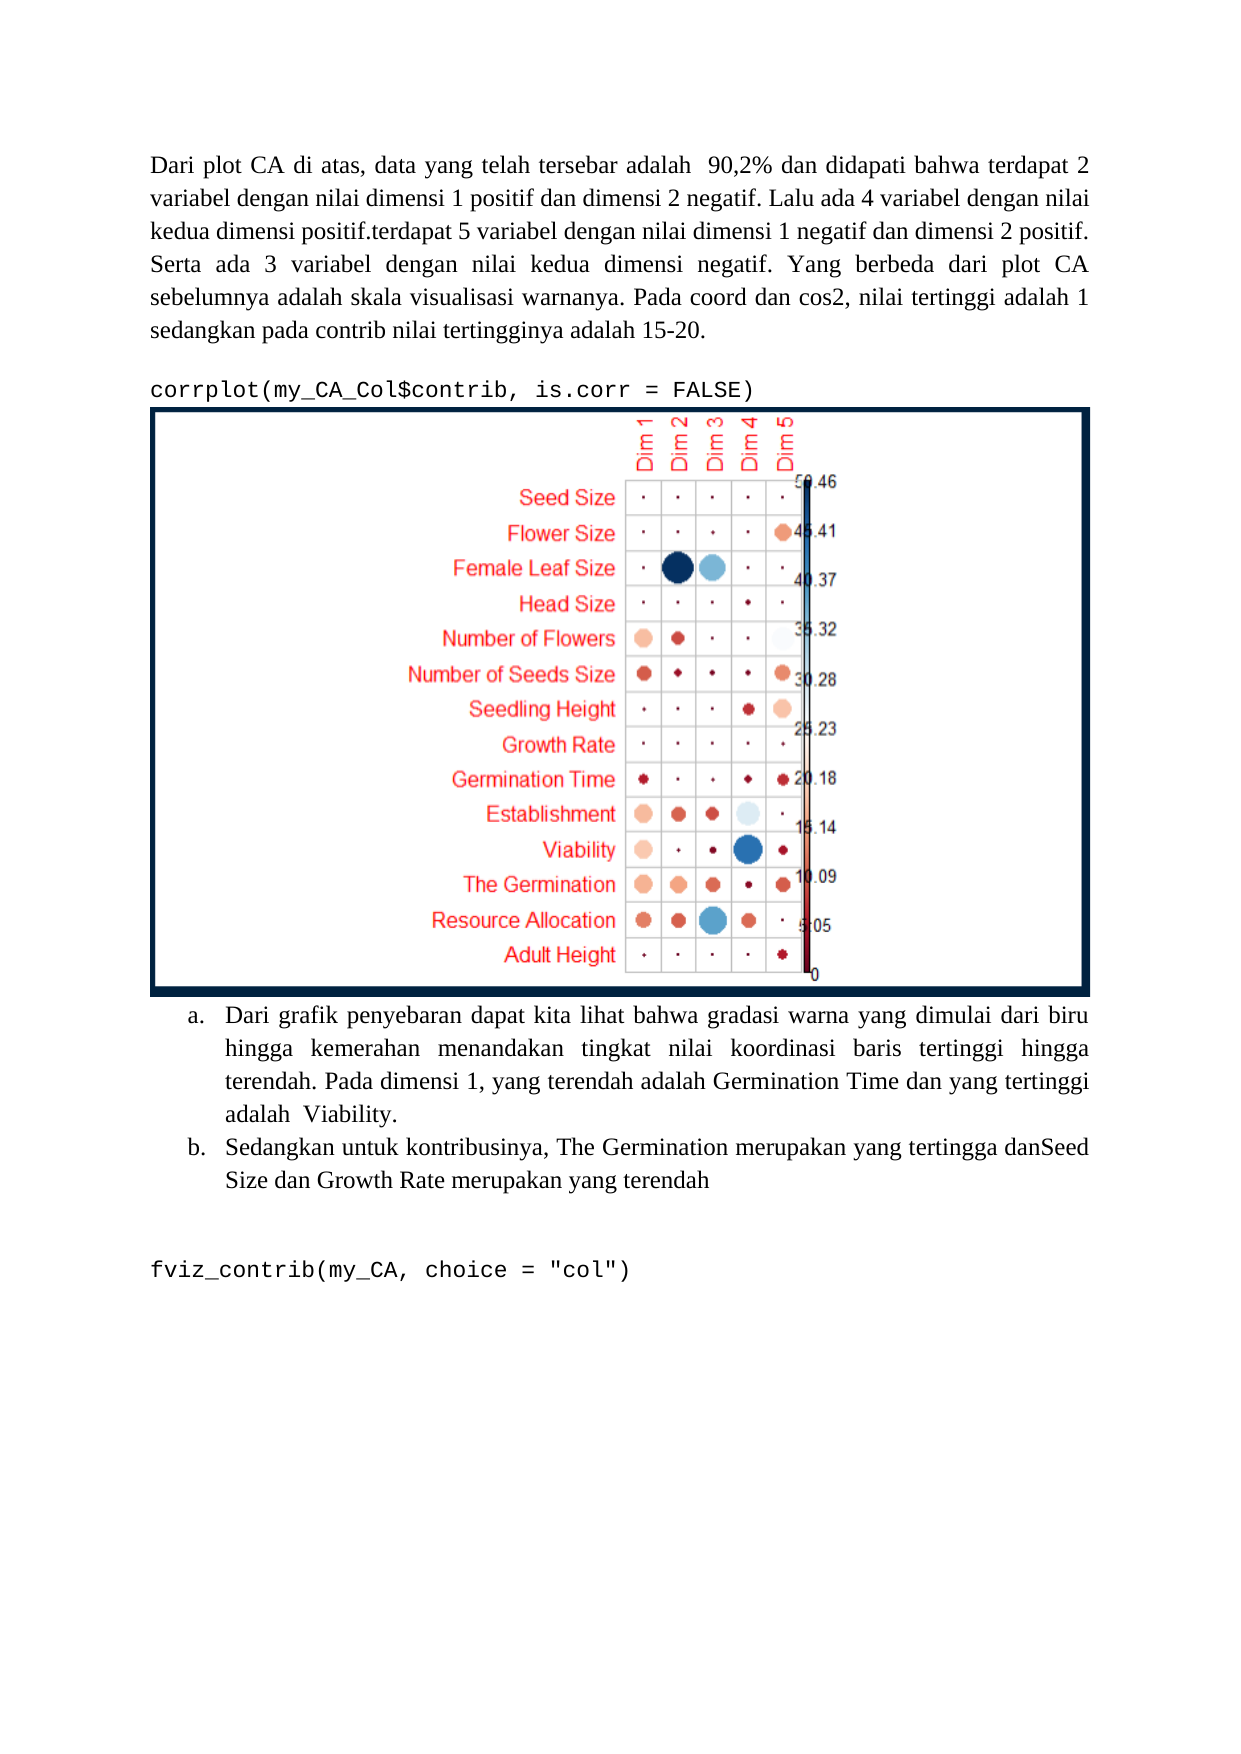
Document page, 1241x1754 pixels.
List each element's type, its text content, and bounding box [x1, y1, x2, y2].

text corrplot(my_CA_Col$contrib, is.corr = FALSE) [150, 378, 1090, 404]
picture [150, 407, 1091, 997]
list Sedangkan untuk kontribusinya, The Germination merupakan yang tertingga danSeed Size dan Growth Rate merupakan yang terendah [187, 1132, 1090, 1194]
text Dari plot CA di atas, data yang telah tersebar adalah 90,2% dan didapati bahwa terdapat 2 variabel dengan nilai dimensi 1 positif dan dimensi 2 negatif. Lalu ada 4 variabel dengan nilai kedua dimensi positif.terdapat 5 variabel dengan nilai dimensi 1 negatif dan dimensi 2 positif. Serta ada 3 variabel dengan nilai kedua dimensi negatif. Yang berbeda dari plot CA sebelumnya adalah skala visualisasi warnanya. Pada coord dan cos2, nilai tertinggi adalah 1 sedangkan pada contrib nilai tertingginya adalah 15-20. [150, 150, 1090, 344]
list Dari grafik penyebaran dapat kita lihat bahwa gradasi warna yang dimulai dari biru hingga kemerahan menandakan tingkat nilai koordinasi baris tertinggi hingga terendah. Pada dimensi 1, yang terendah adalah Germination Time dan yang tertinggi adalah Viability. [187, 1000, 1090, 1128]
text fviz_contrib(my_CA, choice = "col") [150, 1258, 1090, 1284]
